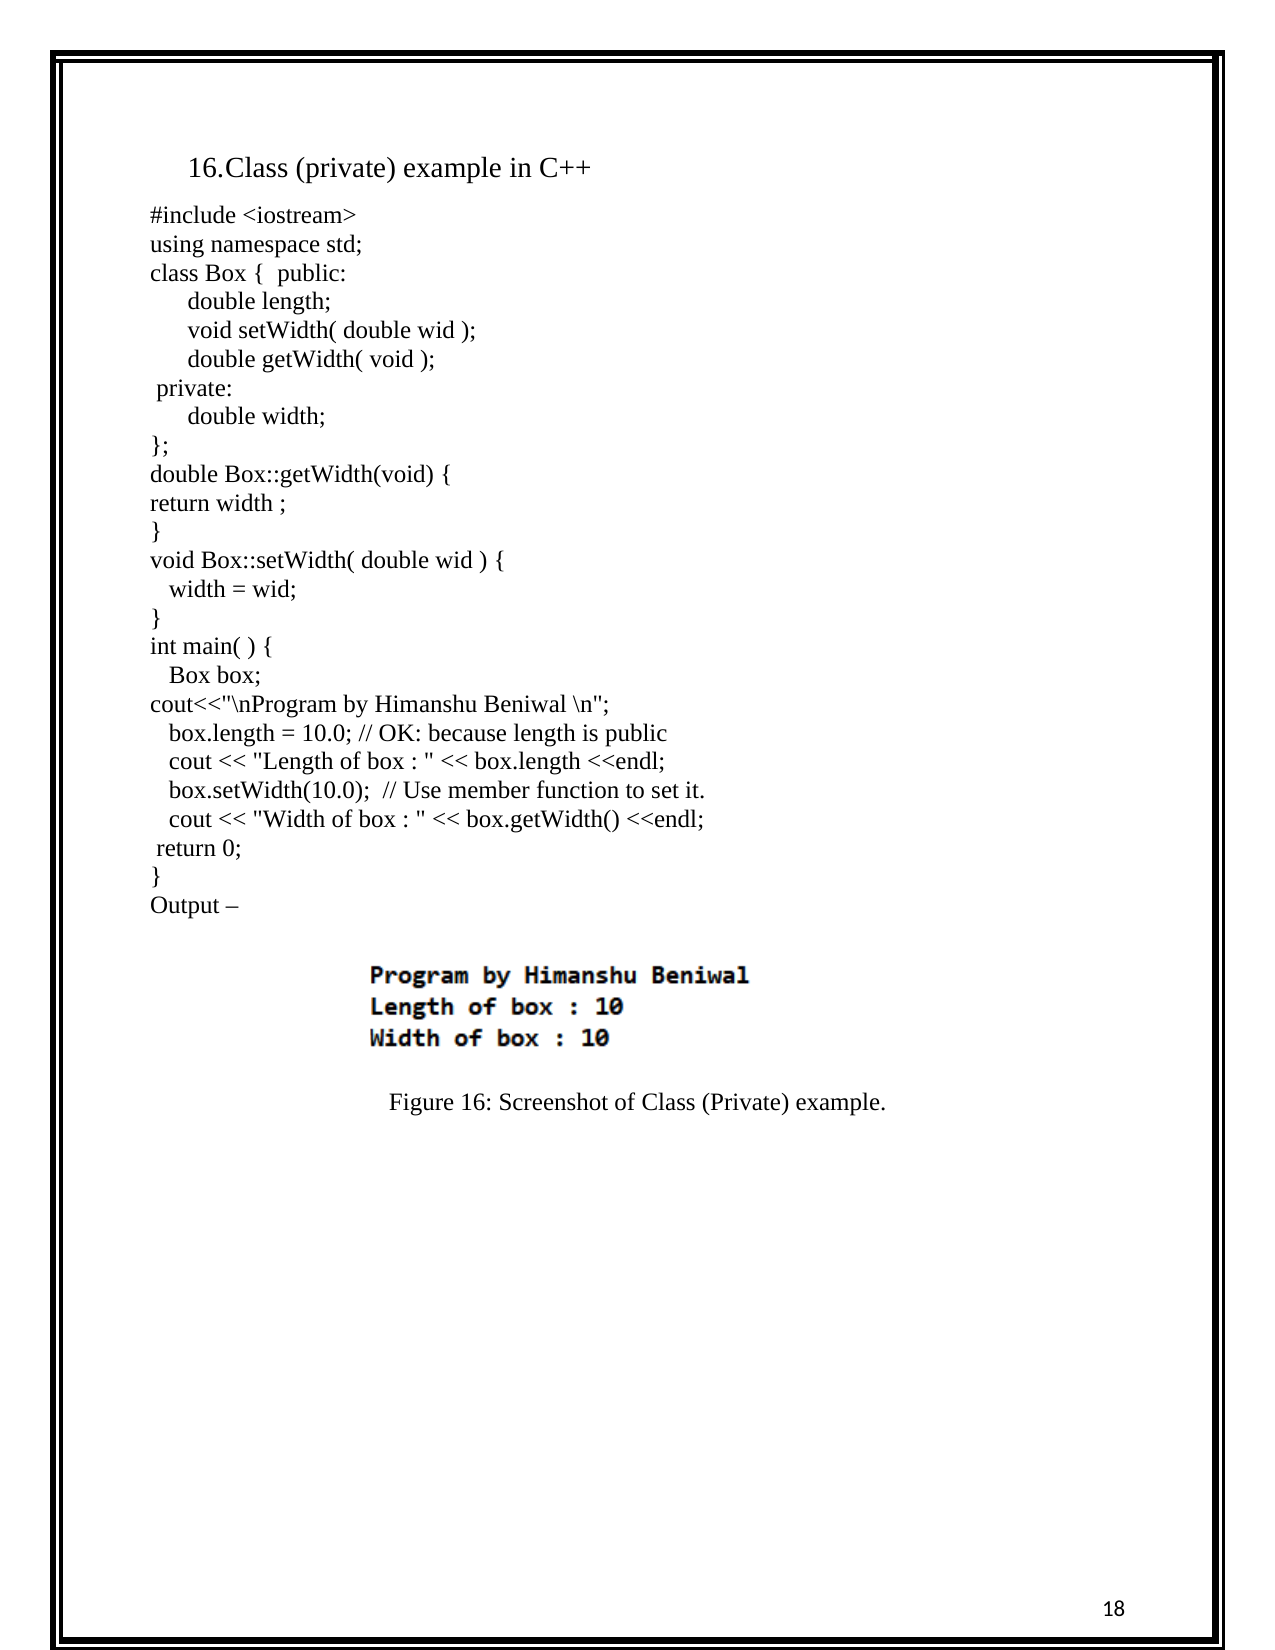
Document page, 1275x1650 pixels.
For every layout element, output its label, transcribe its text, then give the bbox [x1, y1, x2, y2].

text class Box { public: [150, 258, 1125, 286]
text int main( ) { [150, 631, 1125, 660]
text } [150, 516, 1125, 545]
text box.length = 10.0; // OK: because length is public [150, 718, 1125, 746]
text cout << "Length of box : " << box.length <<endl; [150, 746, 1125, 775]
text } [150, 603, 1125, 631]
list Class (private) example in C++ [187, 150, 1125, 183]
text return width ; [150, 488, 1125, 516]
text return 0; [150, 833, 1125, 861]
text void setWidth( double wid ); [150, 315, 1125, 344]
text private: [150, 373, 1125, 401]
text Output – [150, 890, 1125, 919]
text double getWidth( void ); [150, 344, 1125, 373]
text }; [150, 430, 1125, 459]
text box.setWidth(10.0); // Use member function to set it. [150, 775, 1125, 804]
text } [150, 861, 1125, 890]
text double Box::getWidth(void) { [150, 459, 1125, 488]
text cout<<"\nProgram by Himanshu Beniwal \n"; [150, 689, 1125, 718]
text #include <iostream> [150, 200, 1125, 229]
text void Box::setWidth( double wid ) { [150, 545, 1125, 574]
text double length; [150, 286, 1125, 315]
picture [370, 935, 905, 1070]
text Box box; [150, 660, 1125, 689]
text using namespace std; [150, 229, 1125, 258]
text Figure 16: Screenshot of Class (Private) example. [150, 1087, 1125, 1115]
text cout << "Width of box : " << box.getWidth() <<endl; [150, 804, 1125, 833]
text double width; [150, 401, 1125, 430]
text width = wid; [150, 574, 1125, 603]
